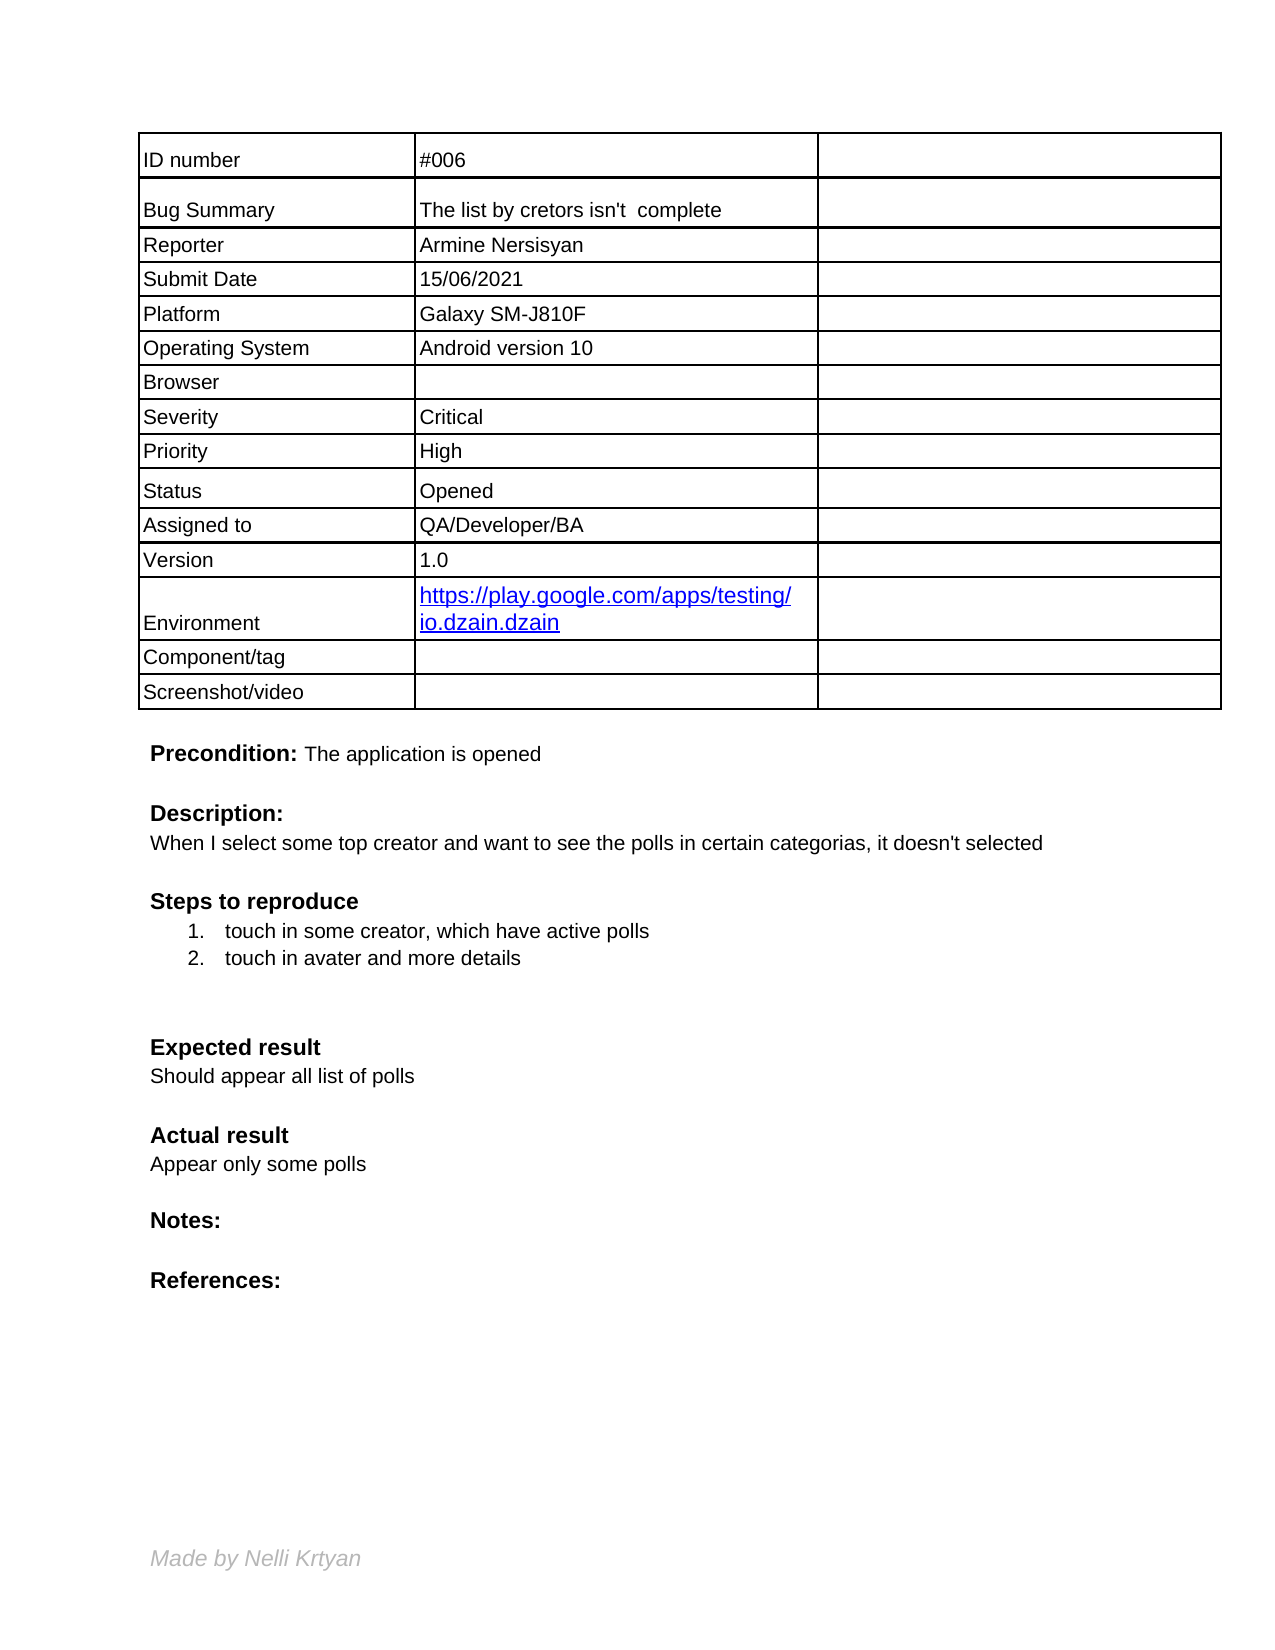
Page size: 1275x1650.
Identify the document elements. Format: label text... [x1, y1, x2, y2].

table_cell High [416, 435, 817, 467]
table_cell Armine Nersisyan [416, 229, 817, 261]
table_cell [819, 435, 1220, 467]
table_cell Browser [140, 366, 414, 398]
text Steps to reproduce [150, 888, 1125, 915]
table_cell 15/06/2021 [416, 263, 817, 295]
table_cell https://play.google.com/apps/testing/io.dzain.dzain [416, 578, 817, 639]
text Appear only some polls [150, 1152, 1125, 1176]
table_cell [819, 400, 1220, 433]
table_cell Galaxy SM-J810F [416, 297, 817, 329]
table_cell Operating System [140, 332, 414, 364]
table_cell Opened [416, 469, 817, 507]
table_cell [819, 578, 1220, 639]
table_cell Reporter [140, 229, 414, 261]
table_cell [819, 179, 1220, 226]
table_header [819, 134, 1220, 176]
table_cell [819, 641, 1220, 673]
table_cell [819, 675, 1220, 708]
text Actual result [150, 1122, 1125, 1148]
text Notes: [150, 1207, 1125, 1233]
table_cell The list by cretors isn't complete [416, 179, 817, 226]
table_cell [819, 544, 1220, 576]
table_header ID number [140, 134, 414, 176]
text Should appear all list of polls [150, 1064, 1125, 1088]
table_cell [819, 263, 1220, 295]
table_cell QA/Developer/BA [416, 509, 817, 541]
text Precondition: The application is opened [150, 740, 1125, 766]
table_cell [416, 641, 817, 673]
text Expected result [150, 1034, 1125, 1060]
list touch in avater and more details [187, 946, 1125, 970]
table_cell [819, 229, 1220, 261]
table_cell Version [140, 544, 414, 576]
table_cell Assigned to [140, 509, 414, 541]
text When I select some top creator and want to see the polls in certain categorias, it doesn't selected [150, 831, 1125, 854]
table_cell Priority [140, 435, 414, 467]
table_cell 1.0 [416, 544, 817, 576]
table_cell [819, 469, 1220, 507]
table_cell [819, 509, 1220, 541]
text References: [150, 1267, 1125, 1294]
table_cell [819, 297, 1220, 329]
table_cell Android version 10 [416, 332, 817, 364]
table_cell [416, 366, 817, 398]
table_cell Severity [140, 400, 414, 433]
table_cell Submit Date [140, 263, 414, 295]
table_cell Environment [140, 578, 414, 639]
table_cell Screenshot/video [140, 675, 414, 708]
list touch in some creator, which have active polls [187, 918, 1125, 942]
table_cell Status [140, 469, 414, 507]
table_cell [819, 366, 1220, 398]
table_cell [416, 675, 817, 708]
table_cell Bug Summary [140, 179, 414, 226]
table_cell [819, 332, 1220, 364]
table_cell Platform [140, 297, 414, 329]
text Description: [150, 800, 1125, 827]
table_header #006 [416, 134, 817, 176]
table_cell Component/tag [140, 641, 414, 673]
table_cell Critical [416, 400, 817, 433]
